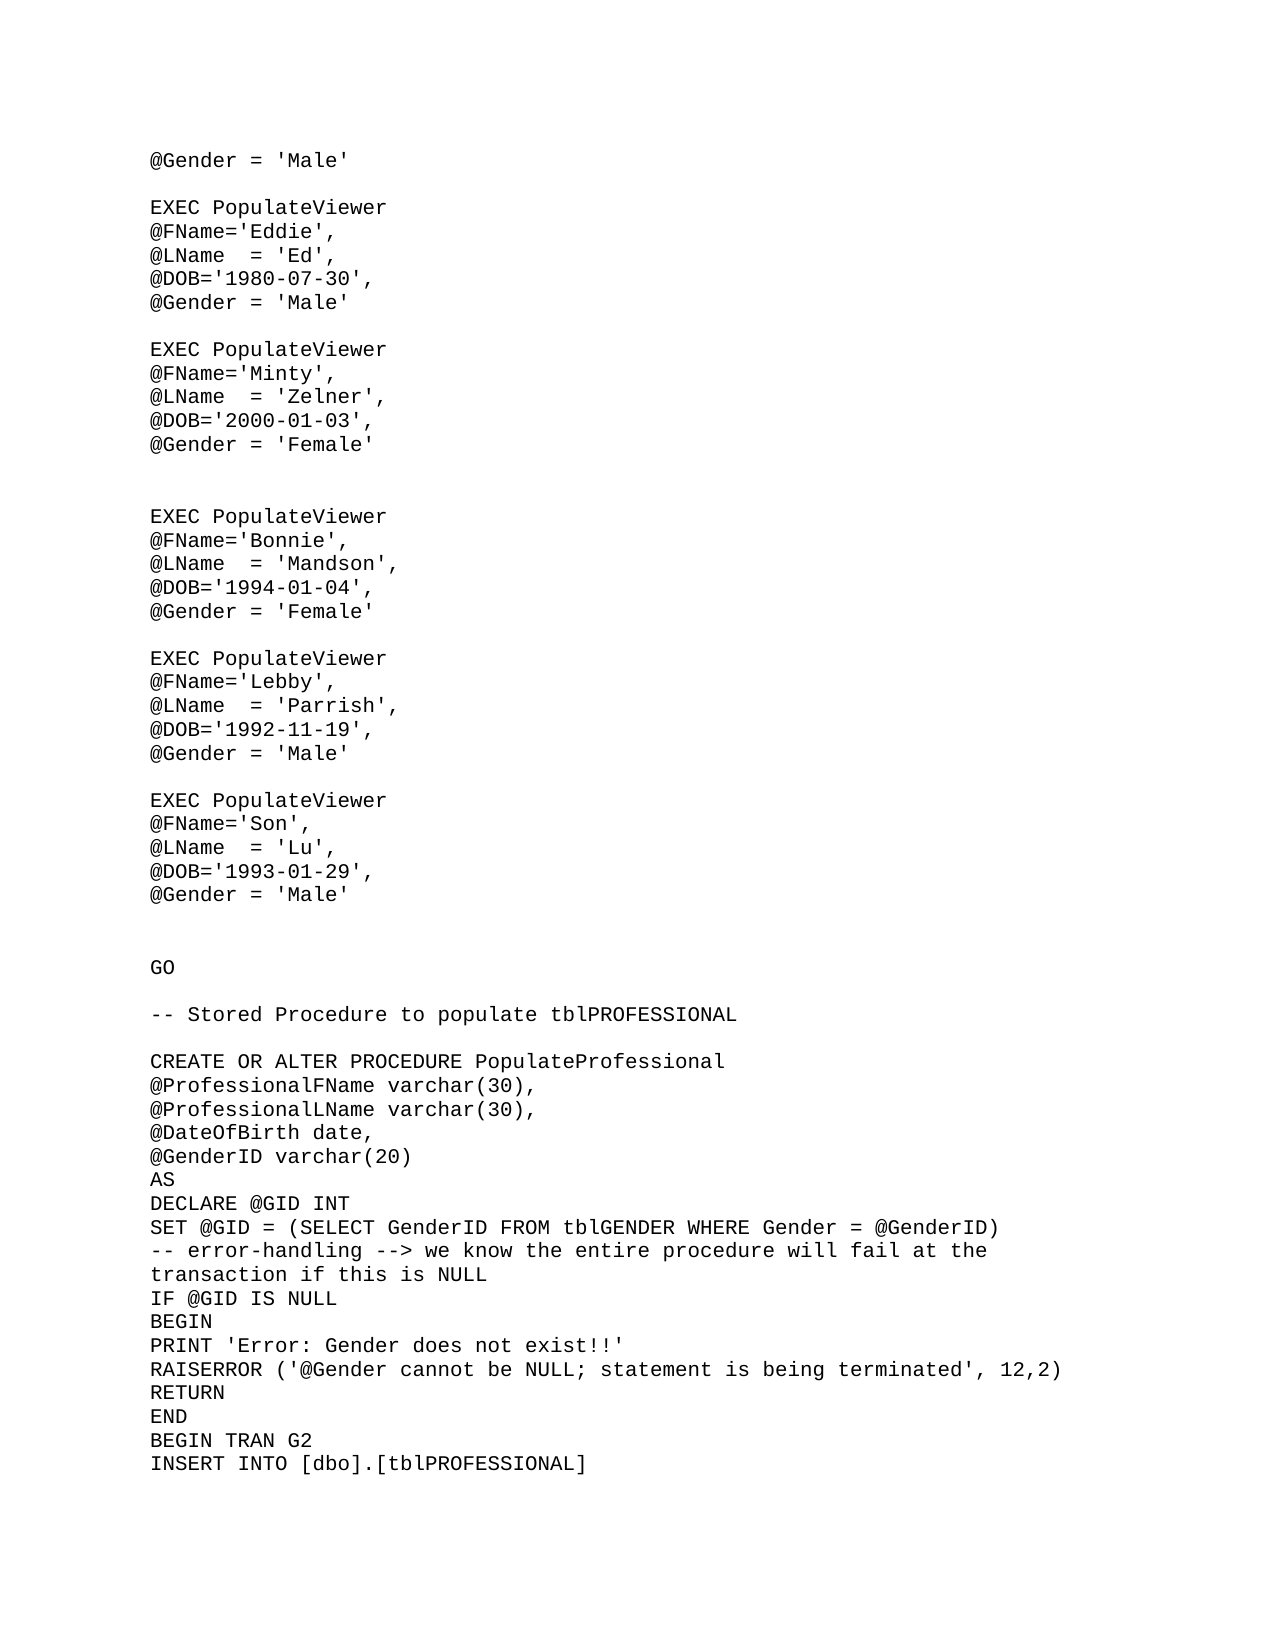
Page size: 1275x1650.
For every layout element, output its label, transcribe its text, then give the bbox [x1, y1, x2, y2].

text @FName='Bonnie', [150, 530, 1125, 553]
text @Gender = 'Female' [150, 601, 1125, 624]
text @LName = 'Lu', [150, 837, 1125, 861]
text BEGIN TRAN G2 [150, 1429, 1125, 1453]
text -- error-handling --> we know the entire procedure will fail at the transaction if this is NULL [150, 1240, 1125, 1288]
text @LName = 'Mandson', [150, 553, 1125, 577]
text PRINT 'Error: Gender does not exist!!' [150, 1335, 1125, 1359]
text @DateOfBirth date, [150, 1122, 1125, 1146]
text END [150, 1406, 1125, 1429]
text DECLARE @GID INT [150, 1193, 1125, 1217]
text @LName = 'Parrish', [150, 695, 1125, 719]
text @DOB='1993-01-29', [150, 861, 1125, 884]
text @FName='Eddie', [150, 221, 1125, 244]
text IF @GID IS NULL [150, 1288, 1125, 1311]
text EXEC PopulateViewer [150, 790, 1125, 813]
text @ProfessionalLName varchar(30), [150, 1098, 1125, 1122]
text RAISERROR ('@Gender cannot be NULL; statement is being terminated', 12,2) [150, 1359, 1125, 1382]
text SET @GID = (SELECT GenderID FROM tblGENDER WHERE Gender = @GenderID) [150, 1217, 1125, 1240]
text @FName='Son', [150, 813, 1125, 837]
text BEGIN [150, 1311, 1125, 1335]
text @FName='Minty', [150, 363, 1125, 386]
text @LName = 'Zelner', [150, 386, 1125, 410]
text @Gender = 'Male' [150, 884, 1125, 908]
text @Gender = 'Male' [150, 150, 1125, 174]
text -- Stored Procedure to populate tblPROFESSIONAL [150, 1004, 1125, 1028]
text @DOB='1994-01-04', [150, 577, 1125, 601]
text RETURN [150, 1382, 1125, 1406]
text @LName = 'Ed', [150, 244, 1125, 268]
text @Gender = 'Female' [150, 434, 1125, 457]
text GO [150, 957, 1125, 980]
text @DOB='1992-11-19', [150, 719, 1125, 742]
text @FName='Lebby', [150, 672, 1125, 695]
text @DOB='2000-01-03', [150, 410, 1125, 434]
text @DOB='1980-07-30', [150, 268, 1125, 292]
text EXEC PopulateViewer [150, 339, 1125, 363]
text EXEC PopulateViewer [150, 506, 1125, 530]
text EXEC PopulateViewer [150, 197, 1125, 221]
text @Gender = 'Male' [150, 292, 1125, 316]
text INSERT INTO [dbo].[tblPROFESSIONAL] [150, 1453, 1125, 1477]
text @Gender = 'Male' [150, 742, 1125, 766]
text EXEC PopulateViewer [150, 648, 1125, 672]
text AS [150, 1169, 1125, 1193]
text @GenderID varchar(20) [150, 1146, 1125, 1169]
text @ProfessionalFName varchar(30), [150, 1075, 1125, 1098]
text CREATE OR ALTER PROCEDURE PopulateProfessional [150, 1051, 1125, 1075]
